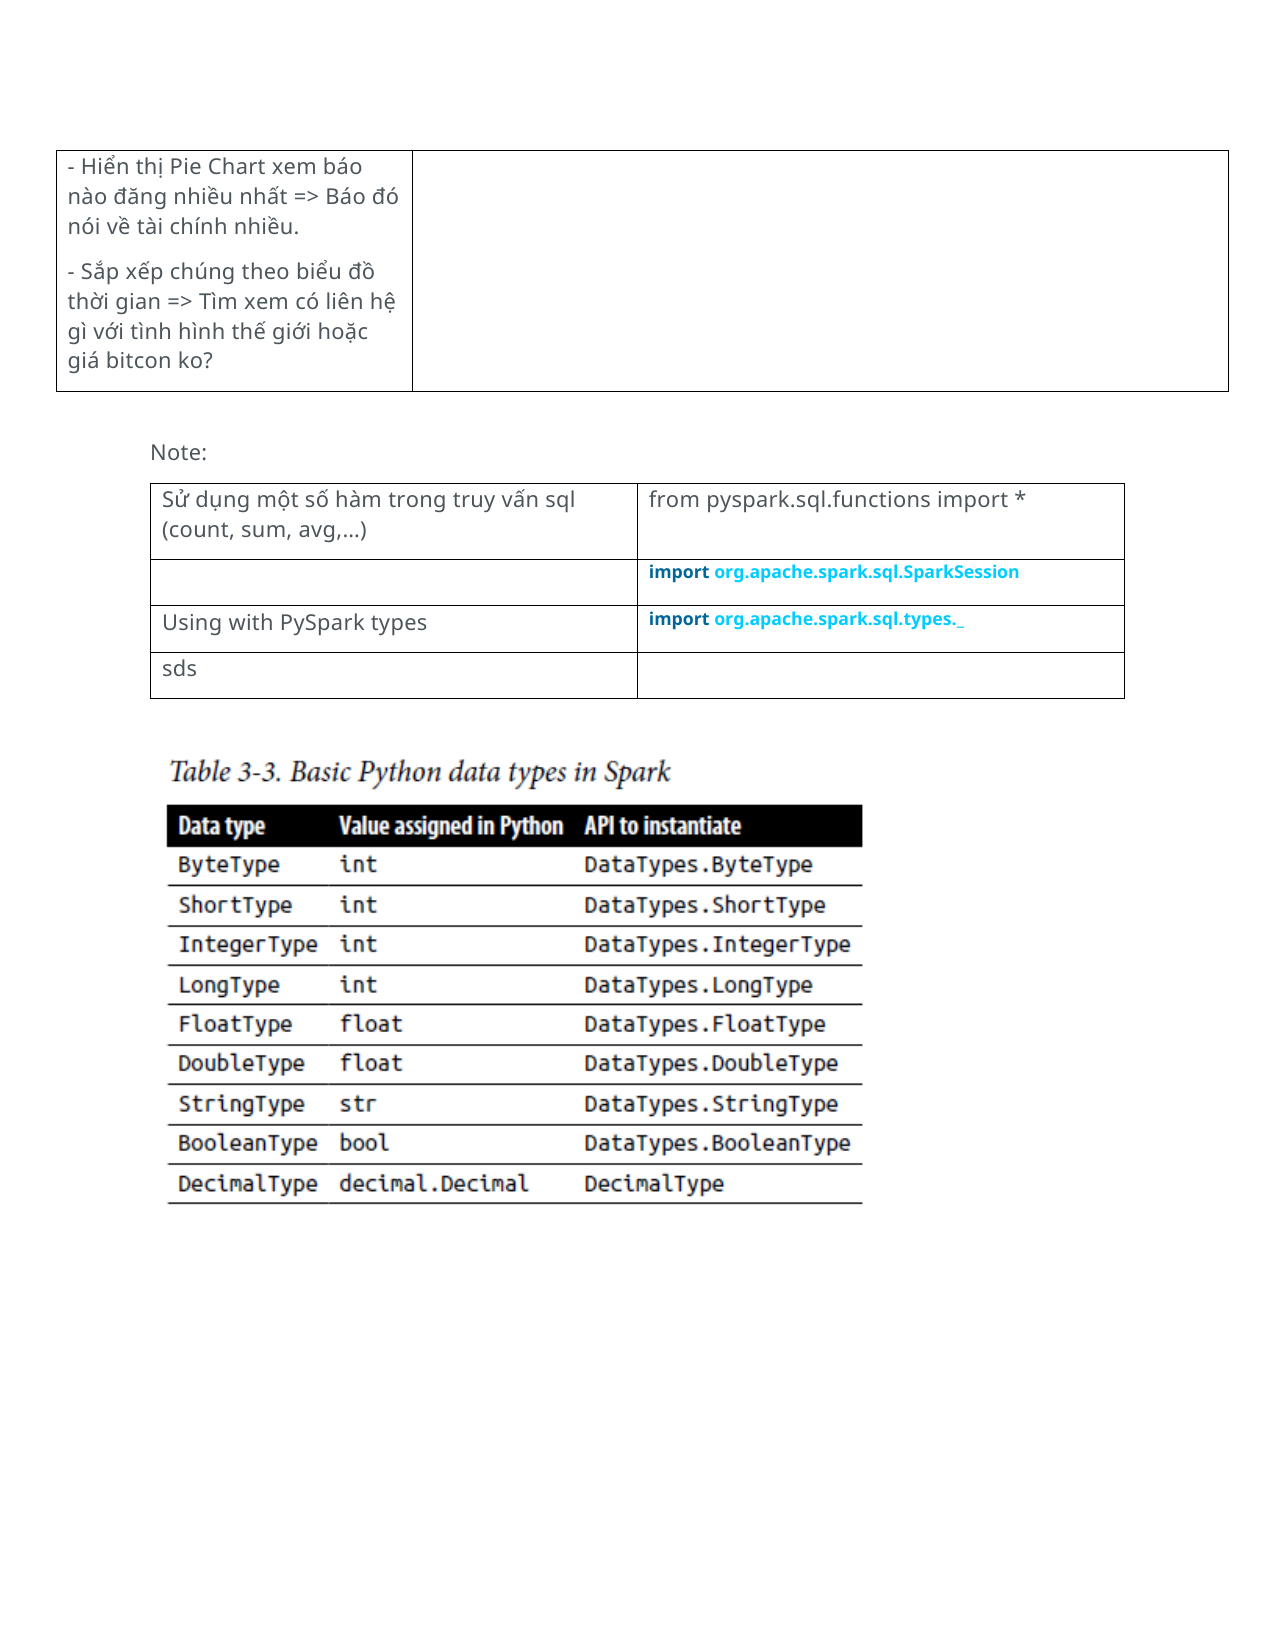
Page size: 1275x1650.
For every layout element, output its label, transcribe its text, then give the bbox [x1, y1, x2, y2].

table_cell [638, 653, 1124, 698]
table_cell import org.apache.spark.sql.SparkSession [638, 560, 1124, 605]
table_cell sds [151, 653, 637, 698]
table_cell [413, 151, 1228, 391]
table_cell import org.apache.spark.sql.types._ [638, 606, 1124, 652]
table_cell [151, 560, 637, 605]
picture [150, 744, 897, 1223]
table_cell Using with PySpark types [151, 606, 637, 652]
table_header Sử dụng một số hàm trong truy vấn sql (count, sum, avg,…) [151, 484, 637, 559]
table_header from pyspark.sql.functions import * [638, 484, 1124, 559]
text Note: [150, 437, 1125, 467]
